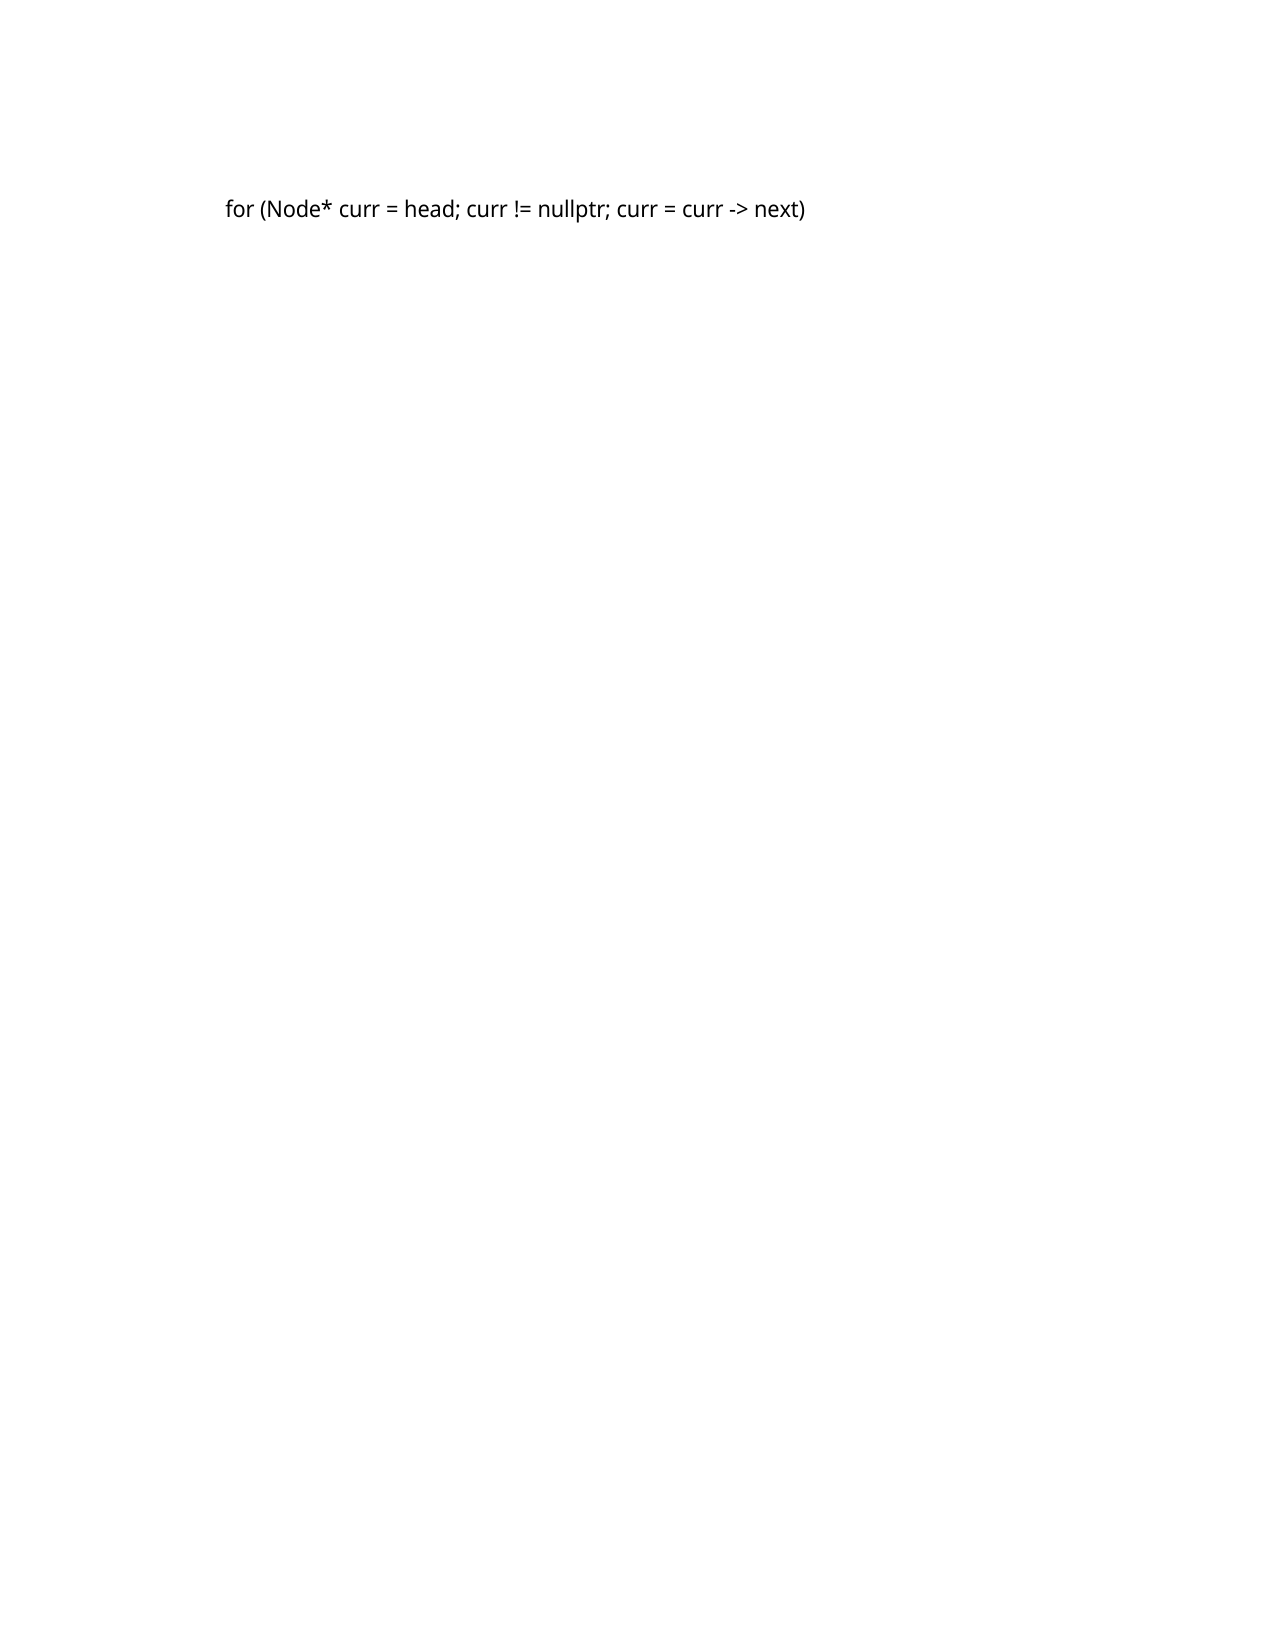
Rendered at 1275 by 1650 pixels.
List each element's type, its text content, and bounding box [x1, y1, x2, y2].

text for (Node* curr = head; curr != nullptr; curr = curr -> next) [225, 193, 1117, 224]
